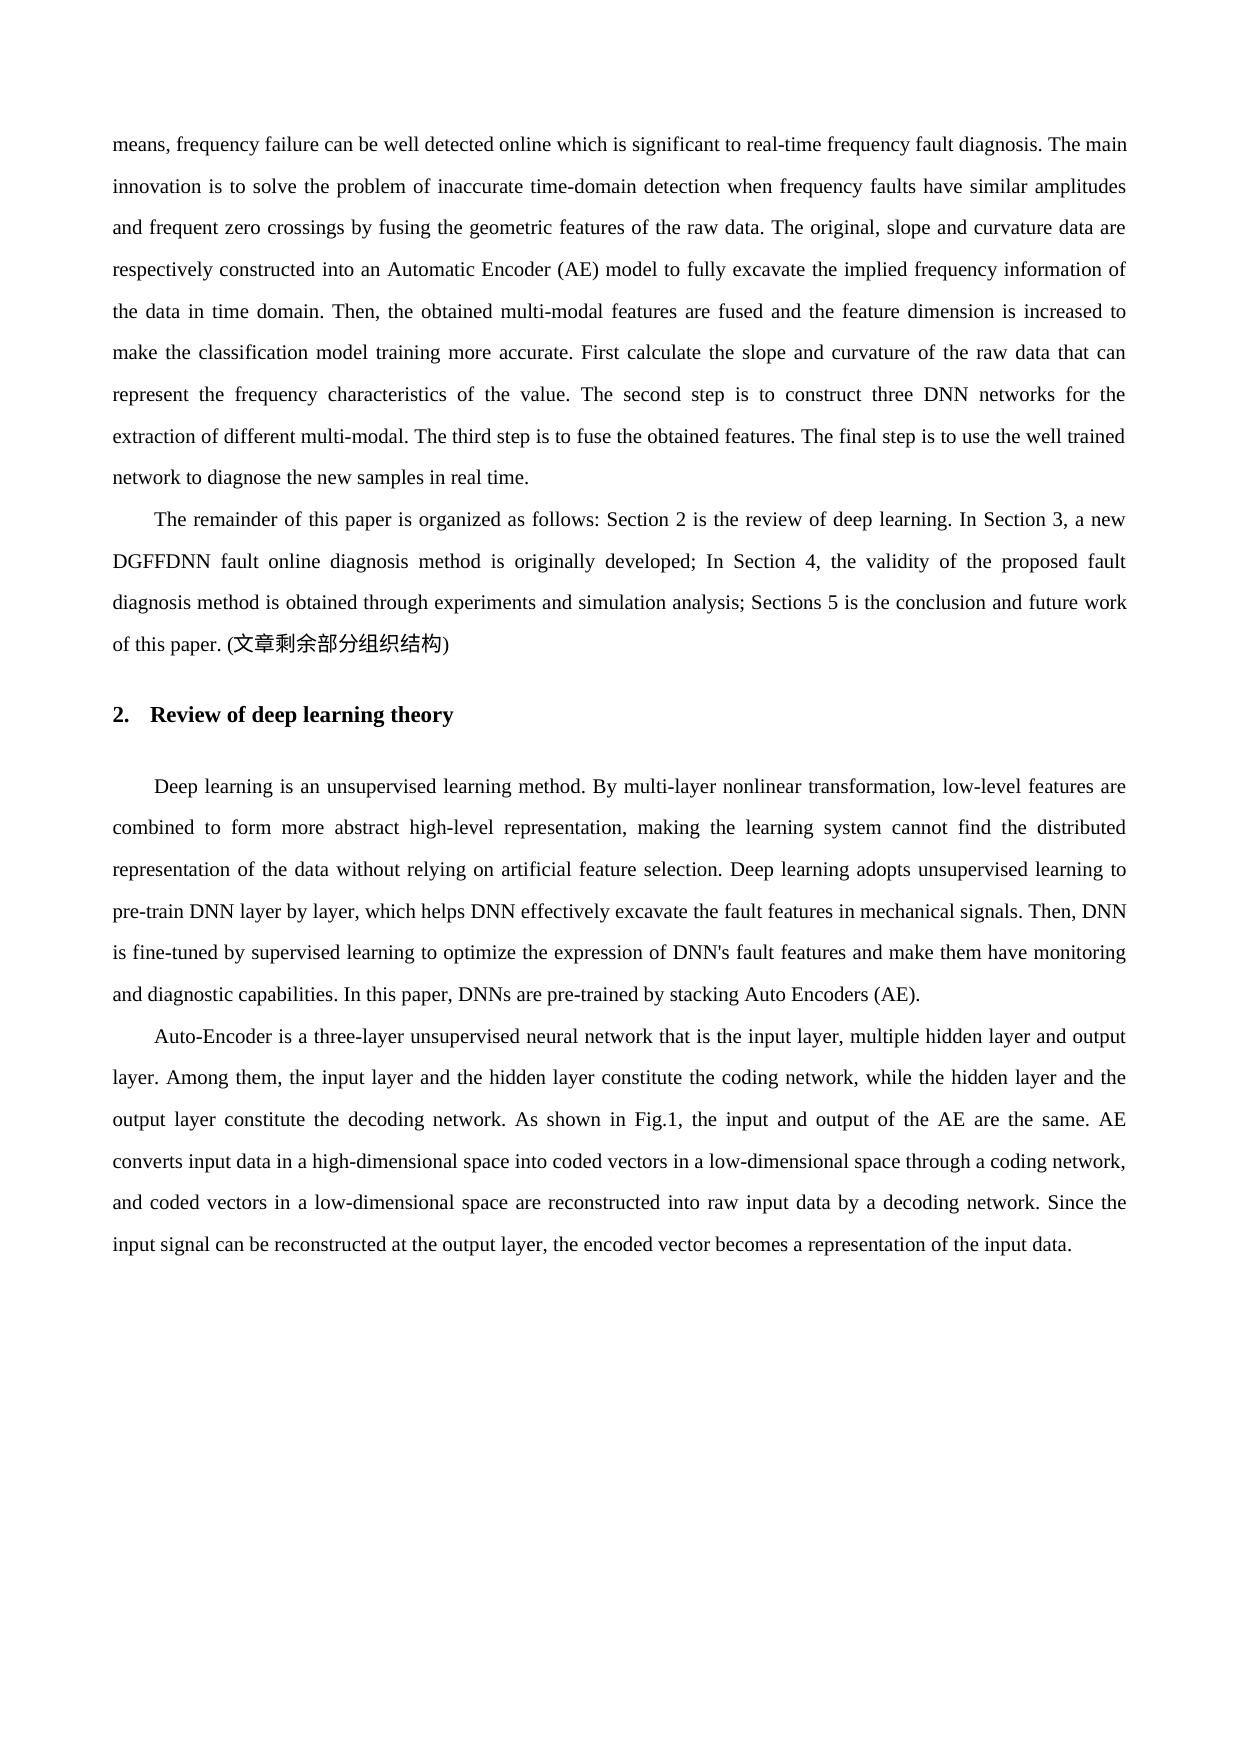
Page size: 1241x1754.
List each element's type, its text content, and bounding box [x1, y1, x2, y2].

list Review of deep learning theory [112, 689, 1128, 731]
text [112, 118, 1128, 493]
text Auto-Encoder is a three-layer unsupervised neural network that is the input layer, multiple hidden layer and output layer. Among them, the input layer and the hidden layer constitute the coding network, while the hidden layer and the output layer constitute the decoding network. As shown in Fig.1, the input and output of the AE are the same. AE converts input data in a high-dimensional space into coded vectors in a low-dimensional space through a coding network, and coded vectors in a low-dimensional space are reconstructed into raw input data by a decoding network. Since the input signal can be reconstructed at the output layer, the encoded vector becomes a representation of the input data. [112, 1010, 1128, 1260]
text Deep learning is an unsupervised learning method. By multi-layer nonlinear transformation, low-level features are combined to form more abstract high-level representation, making the learning system cannot find the distributed representation of the data without relying on artificial feature selection. Deep learning adopts unsupervised learning to pre-train DNN layer by layer, which helps DNN effectively excavate the fault features in mechanical signals. Then, DNN is fine-tuned by supervised learning to optimize the expression of DNN's fault features and make them have monitoring and diagnostic capabilities. In this paper, DNNs are pre-trained by stacking Auto Encoders (AE). [112, 760, 1128, 1010]
text The remainder of this paper is organized as follows: Section 2 is the review of deep learning. In Section 3, a new DGFFDNN fault online diagnosis method is originally developed; In Section 4, the validity of the proposed fault diagnosis method is obtained through experiments and simulation analysis; Sections 5 is the conclusion and future work of this paper. (文章剩余部分组织结构) [112, 493, 1128, 660]
